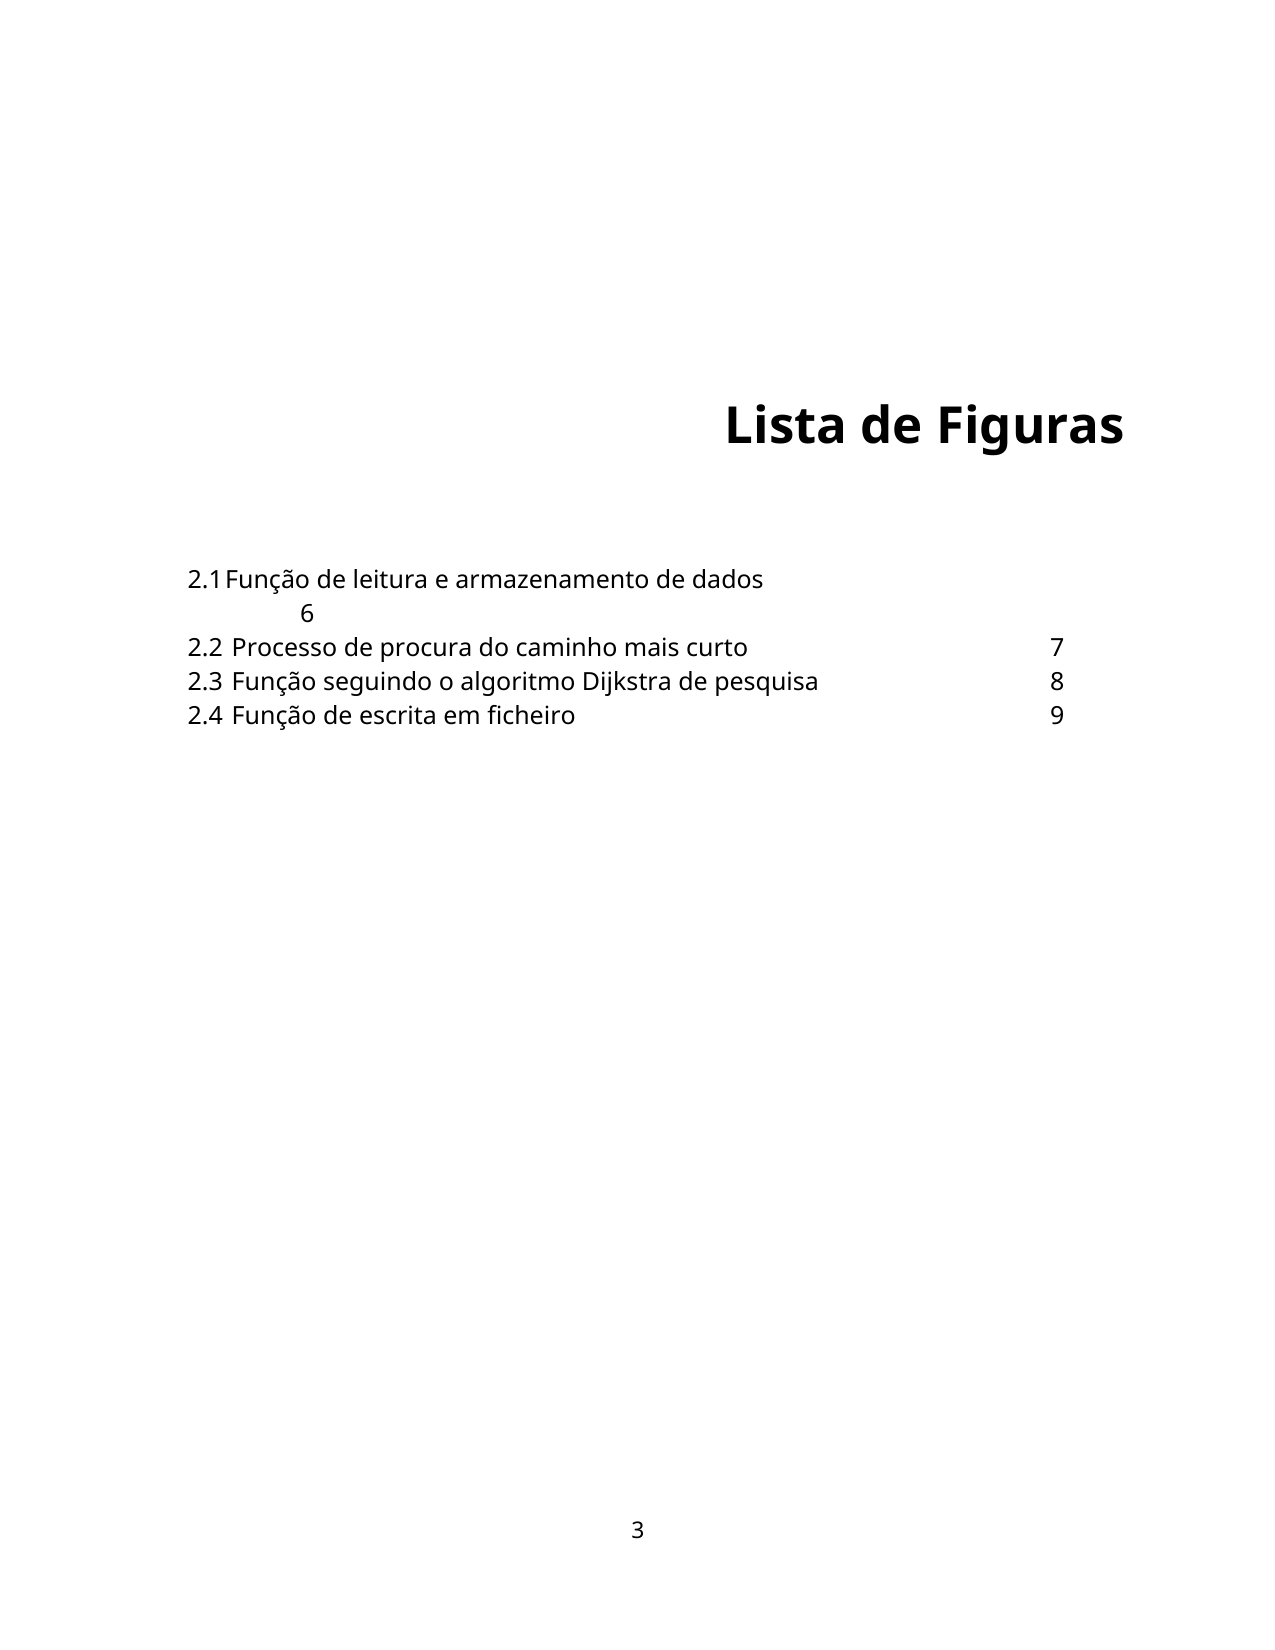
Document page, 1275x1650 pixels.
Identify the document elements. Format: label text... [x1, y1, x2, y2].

list Função de escrita em ficheiro 9 [187, 698, 1125, 732]
list Função seguindo o algoritmo Dijkstra de pesquisa 8 [187, 664, 1125, 698]
list Função de leitura e armazenamento de dados 6 [187, 561, 1125, 629]
list Processo de procura do caminho mais curto 7 [187, 629, 1125, 664]
text Lista de Figuras [150, 388, 1125, 458]
